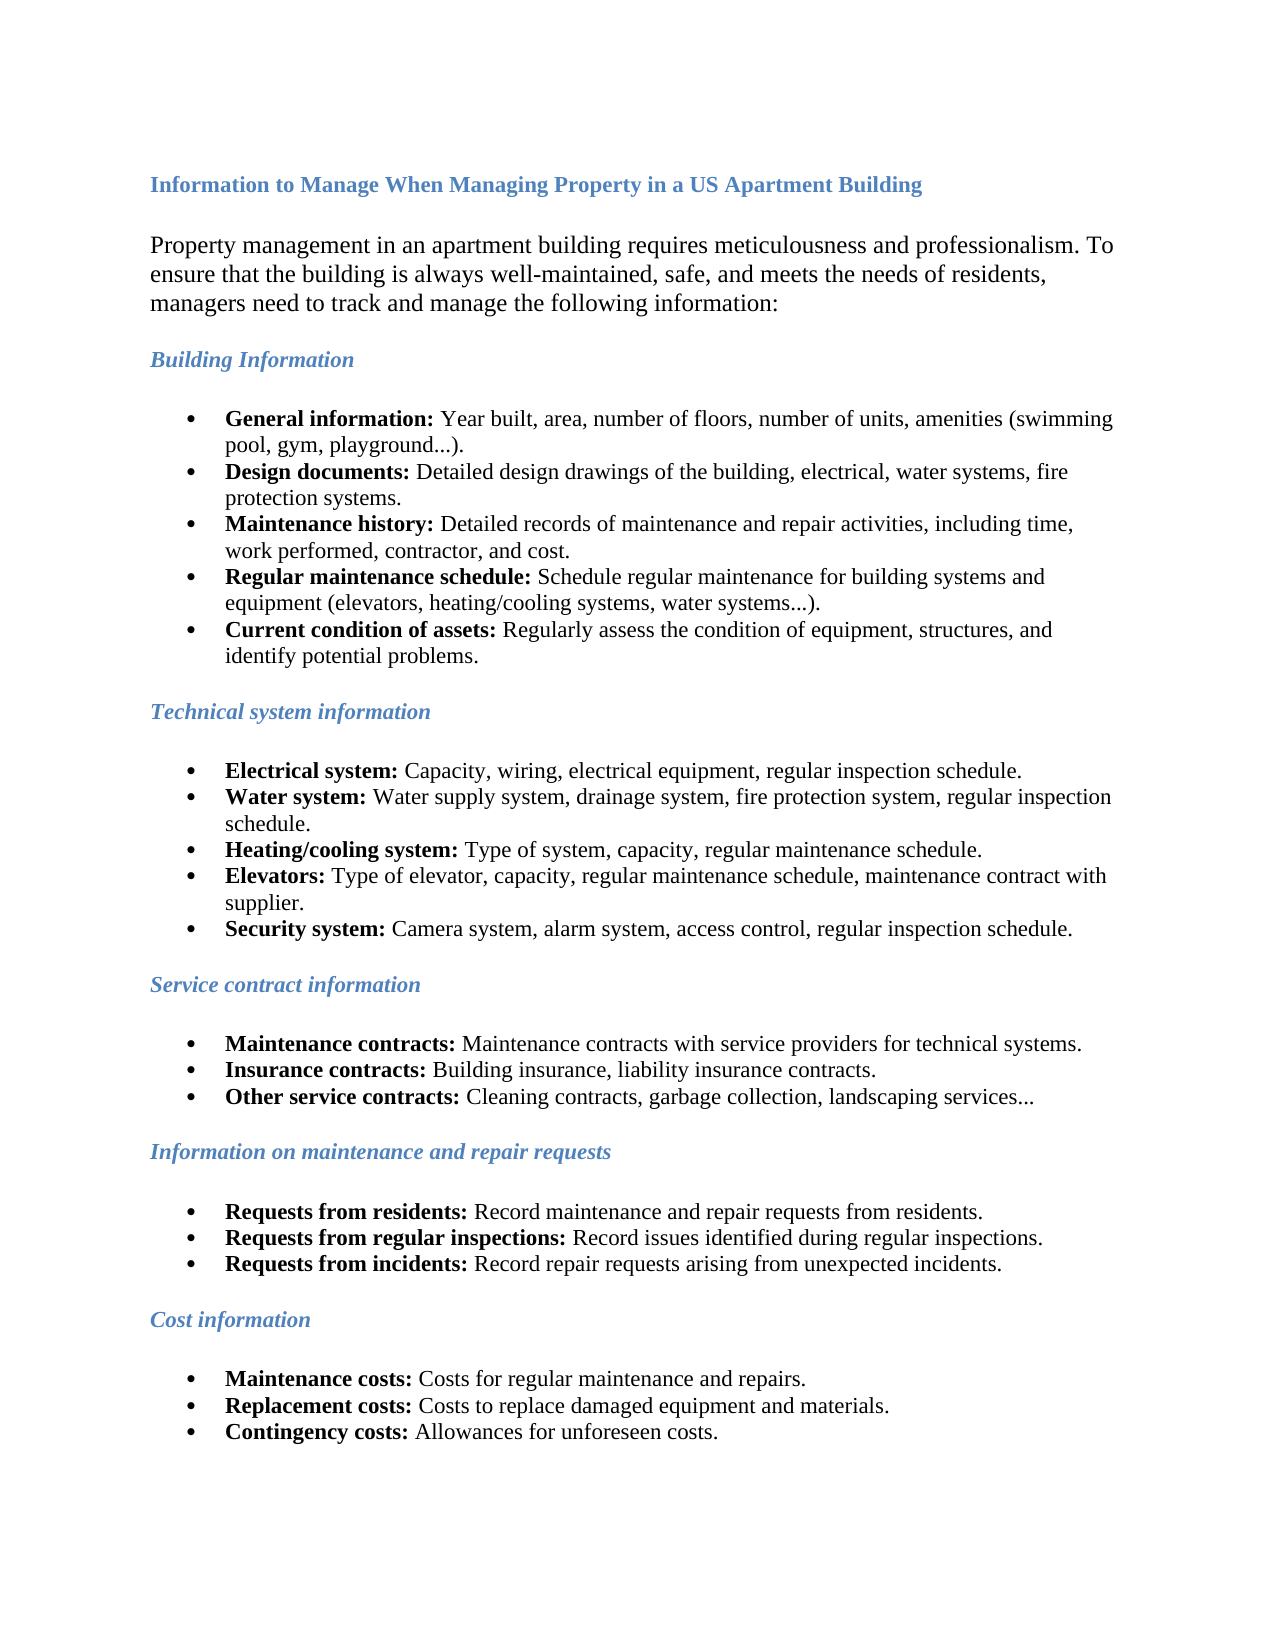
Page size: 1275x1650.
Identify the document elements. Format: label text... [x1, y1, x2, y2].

list Insurance contracts: Building insurance, liability insurance contracts. [187, 1056, 1125, 1083]
list Security system: Camera system, alarm system, access control, regular inspection schedule. [187, 915, 1125, 942]
list Other service contracts: Cleaning contracts, garbage collection, landscaping services... [187, 1083, 1125, 1109]
subtitle Information on maintenance and repair requests [150, 1138, 1125, 1165]
list Requests from incidents: Record repair requests arising from unexpected incidents. [187, 1250, 1125, 1277]
list Regular maintenance schedule: Schedule regular maintenance for building systems and equipment (elevators, heating/cooling systems, water systems...). [187, 563, 1125, 616]
list Requests from regular inspections: Record issues identified during regular inspections. [187, 1224, 1125, 1250]
list Maintenance history: Detailed records of maintenance and repair activities, including time, work performed, contractor, and cost. [187, 510, 1125, 563]
list General information: Year built, area, number of floors, number of units, amenities (swimming pool, gym, playground...). [187, 405, 1125, 458]
subtitle Technical system information [150, 698, 1125, 724]
list Requests from residents: Record maintenance and repair requests from residents. [187, 1198, 1125, 1224]
subtitle Building Information [150, 346, 1125, 372]
list Heating/cooling system: Type of system, capacity, regular maintenance schedule. [187, 836, 1125, 862]
list Contingency costs: Allowances for unforeseen costs. [187, 1418, 1125, 1444]
subtitle Cost information [150, 1306, 1125, 1332]
list Replacement costs: Costs to replace damaged equipment and materials. [187, 1392, 1125, 1418]
list Maintenance costs: Costs for regular maintenance and repairs. [187, 1365, 1125, 1392]
list Electrical system: Capacity, wiring, electrical equipment, regular inspection schedule. [187, 757, 1125, 783]
list Design documents: Detailed design drawings of the building, electrical, water systems, fire protection systems. [187, 458, 1125, 510]
list Elevators: Type of elevator, capacity, regular maintenance schedule, maintenance contract with supplier. [187, 862, 1125, 915]
subtitle Information to Manage When Managing Property in a US Apartment Building [150, 171, 1125, 197]
list Maintenance contracts: Maintenance contracts with service providers for technical systems. [187, 1030, 1125, 1056]
subtitle Service contract information [150, 971, 1125, 997]
list Current condition of assets: Regularly assess the condition of equipment, structures, and identify potential problems. [187, 616, 1125, 668]
text Property management in an apartment building requires meticulousness and professionalism. To ensure that the building is always well-maintained, safe, and meets the needs of residents, managers need to track and manage the following information: [150, 230, 1125, 316]
list Water system: Water supply system, drainage system, fire protection system, regular inspection schedule. [187, 783, 1125, 836]
